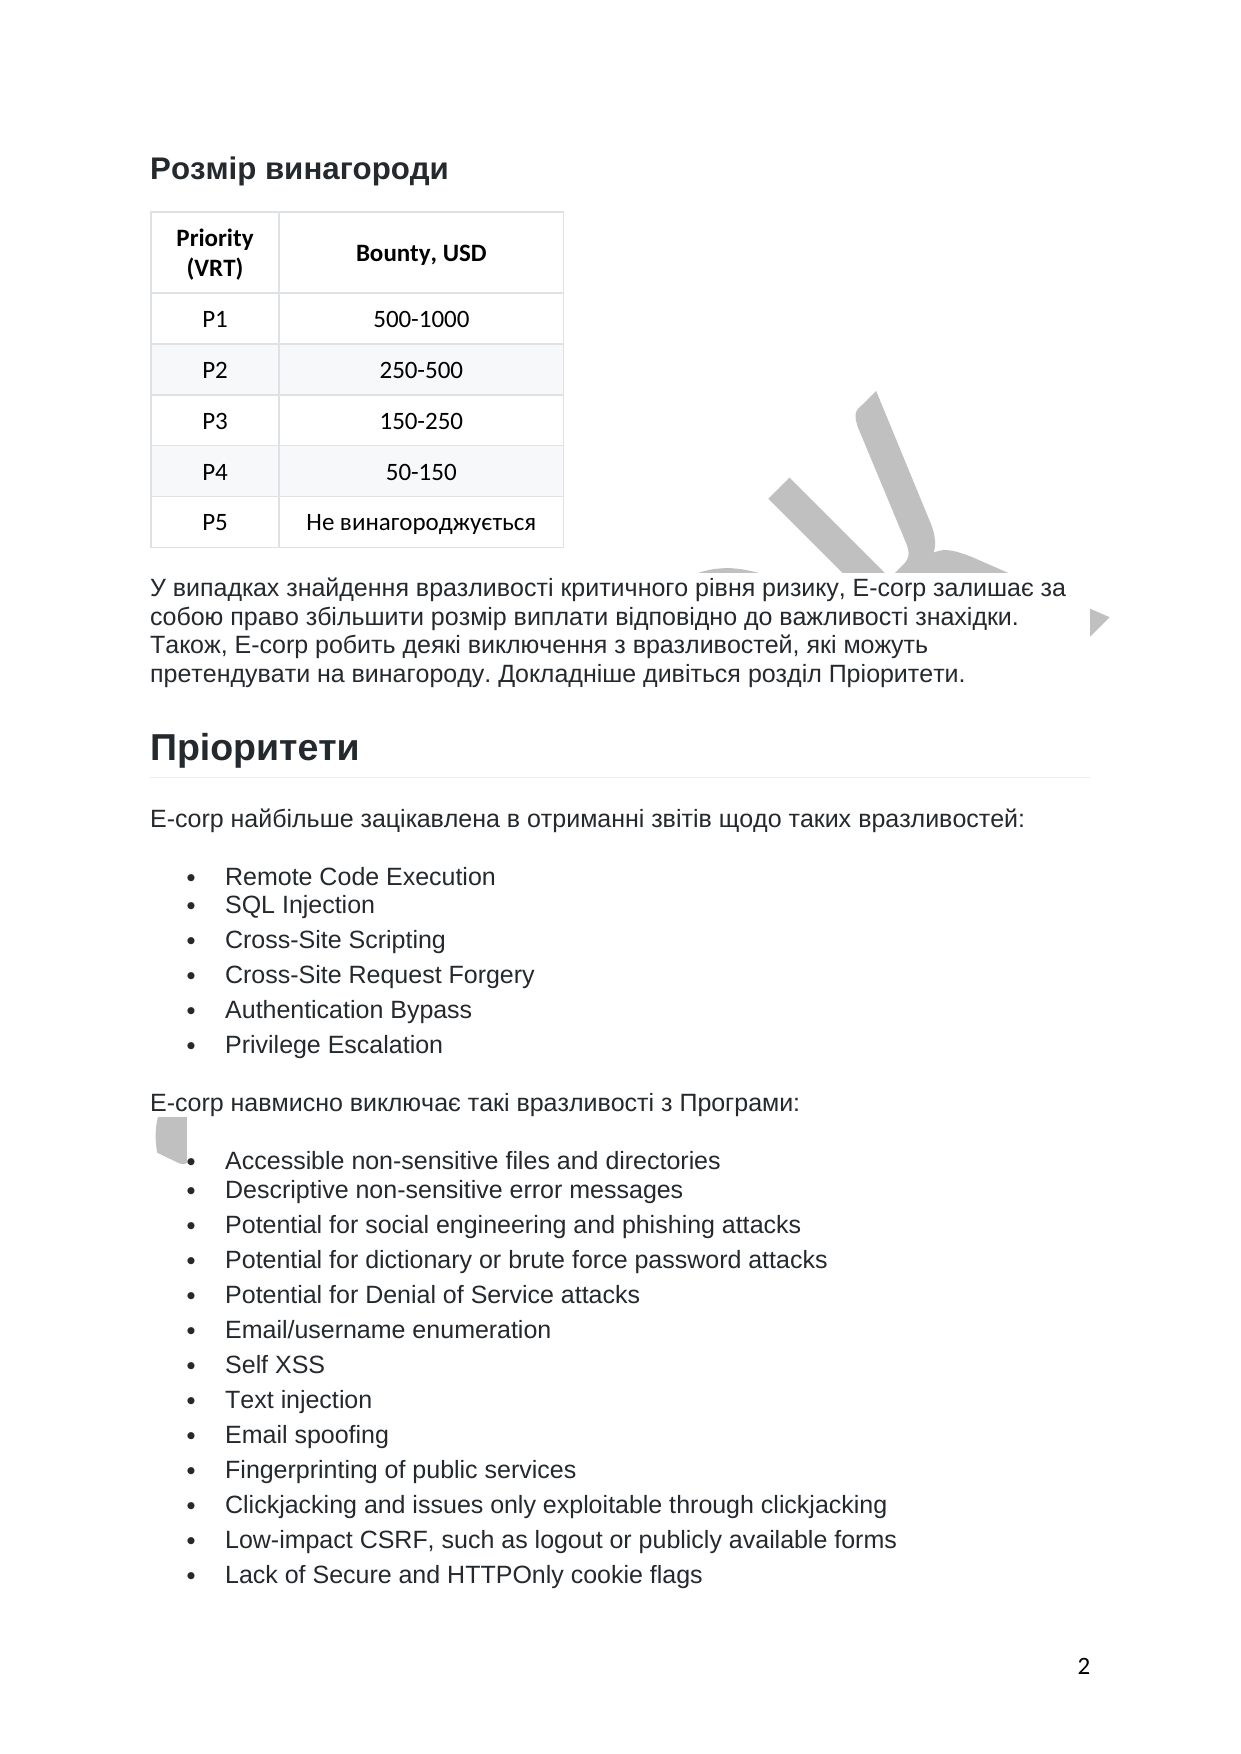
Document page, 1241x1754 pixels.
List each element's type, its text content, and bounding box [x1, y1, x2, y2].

list Lack of Secure and HTTPOnly cookie flags [187, 1560, 1090, 1588]
list Cross-Site Request Forgery [187, 960, 1090, 989]
list Potential for social engineering and phishing attacks [187, 1210, 1090, 1238]
table_cell P2 [152, 345, 278, 394]
subtitle Розмір винагороди [150, 150, 1090, 186]
list Privilege Escalation [187, 1030, 1090, 1059]
table_cell P4 [152, 446, 278, 496]
table_header Priority (VRT) [152, 213, 278, 292]
table_cell 150-250 [280, 396, 563, 445]
list Accessible non-sensitive files and directories [187, 1146, 1090, 1175]
list Cross-Site Scripting [187, 925, 1090, 954]
list Descriptive non-sensitive error messages [187, 1175, 1090, 1203]
table_cell 500-1000 [280, 294, 563, 343]
list Clickjacking and issues only exploitable through clickjacking [187, 1490, 1090, 1518]
table_cell P3 [152, 396, 278, 445]
list Potential for dictionary or brute force password attacks [187, 1245, 1090, 1273]
list Self XSS [187, 1350, 1090, 1378]
list Email/username enumeration [187, 1315, 1090, 1343]
table_cell P5 [152, 497, 278, 546]
text E-corp навмисно виключає такі вразливості з Програми: [150, 1088, 1090, 1117]
table_cell P1 [152, 294, 278, 343]
table_cell 250-500 [280, 345, 563, 394]
table_cell 50-150 [280, 446, 563, 496]
list Text injection [187, 1385, 1090, 1413]
list Email spoofing [187, 1420, 1090, 1448]
text E-corp найбільше зацікавлена в отриманні звітів щодо таких вразливостей: [150, 803, 1090, 832]
list Low-impact CSRF, such as logout or publicly available forms [187, 1525, 1090, 1553]
list Potential for Denial of Service attacks [187, 1280, 1090, 1308]
table_header Bounty, USD [280, 213, 563, 292]
table_cell Не винагороджується [280, 497, 563, 546]
subtitle Пріоритети [150, 726, 1090, 777]
list Fingerprinting of public services [187, 1455, 1090, 1483]
list Remote Code Execution [187, 861, 1090, 890]
list SQL Injection [187, 890, 1090, 919]
list Authentication Bypass [187, 995, 1090, 1024]
text У випадках знайдення вразливості критичного рівня ризику, E-corp залишає за собою право збільшити розмір виплати відповідно до важливості знахідки. Також, E-corp робить деякі виключення з вразливостей, які можуть претендувати на винагороду. Докладніше дивіться розділ Пріоритети. [150, 573, 1090, 688]
